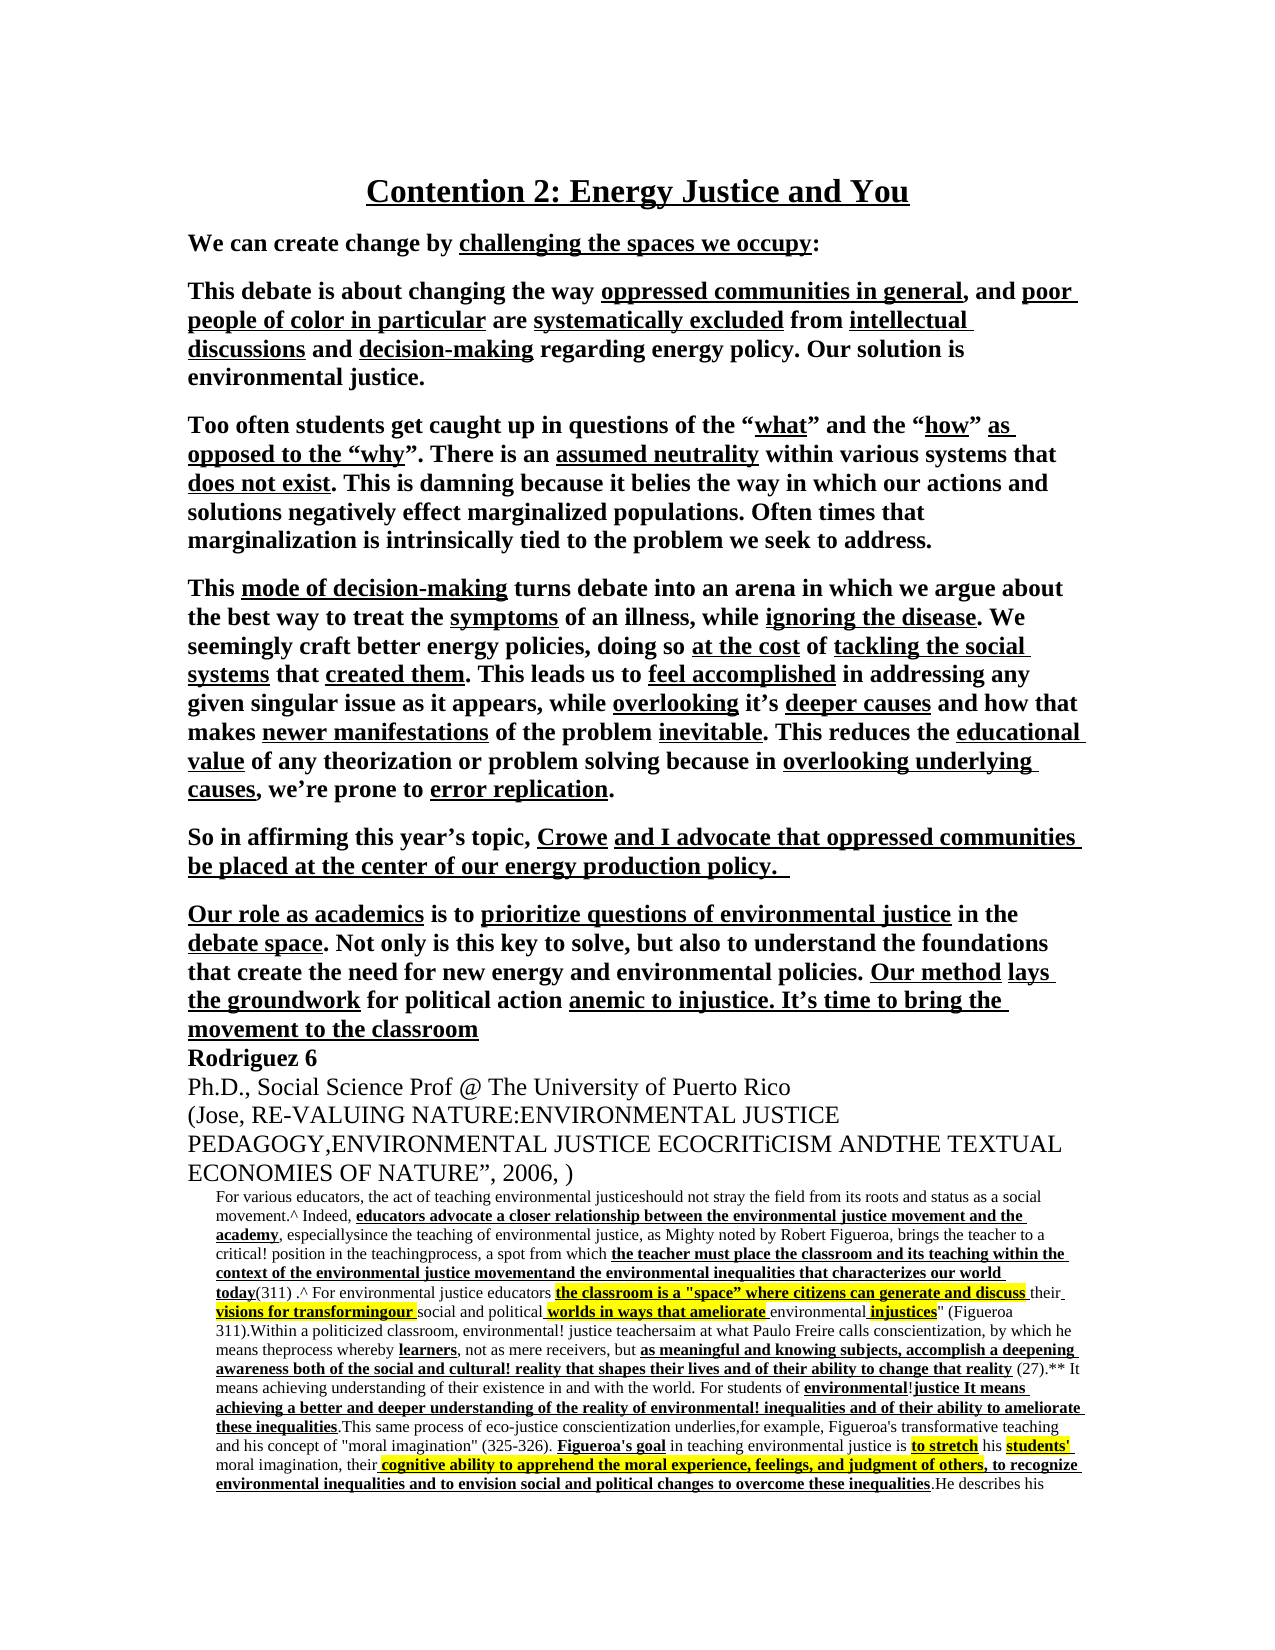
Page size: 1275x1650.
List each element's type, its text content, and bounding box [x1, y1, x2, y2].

text This mode of decision-making turns debate into an arena in which we argue about the best way to treat the symptoms of an illness, while ignoring the disease. We seemingly craft better energy policies, doing so at the cost of tackling the social systems that created them. This leads us to feel accomplished in addressing any given singular issue as it appears, while overlooking it’s deeper causes and how that makes newer manifestations of the problem inevitable. This reduces the educational value of any theorization or problem solving because in overlooking underlying causes, we’re prone to error replication. [187, 573, 1087, 803]
subtitle Contention 2: Energy Justice and You [187, 171, 1087, 209]
text Our role as academics is to prioritize questions of environmental justice in the debate space. Not only is this key to solve, but also to understand the foundations that create the need for new energy and environmental policies. Our method lays the groundwork for political action anemic to injustice. It’s time to bring the movement to the classroom [187, 899, 1087, 1043]
text So in affirming this year’s topic, Crowe and I advocate that oppressed communities be placed at the center of our energy production policy. [187, 822, 1087, 880]
text We can create change by challenging the spaces we occupy: [187, 228, 1087, 257]
text (Jose, RE-VALUING NATURE:ENVIRONMENTAL JUSTICE PEDAGOGY,ENVIRONMENTAL JUSTICE ECOCRITiCISM ANDTHE TEXTUAL ECONOMIES OF NATURE”, 2006, ) [187, 1100, 1087, 1187]
text Rodriguez 6 [187, 1043, 1087, 1072]
text Ph.D., Social Science Prof @ The University of Puerto Rico [187, 1072, 1087, 1100]
text Too often students get caught up in questions of the “what” and the “how” as opposed to the “why”. There is an assumed neutrality within various systems that does not exist. This is damning because it belies the way in which our actions and solutions negatively effect marginalized populations. Often times that marginalization is intrinsically tied to the problem we seek to address. [187, 410, 1087, 554]
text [216, 1187, 1087, 1493]
text This debate is about changing the way oppressed communities in general, and poor people of color in particular are systematically excluded from intellectual discussions and decision-making regarding energy policy. Our solution is environmental justice. [187, 276, 1087, 391]
